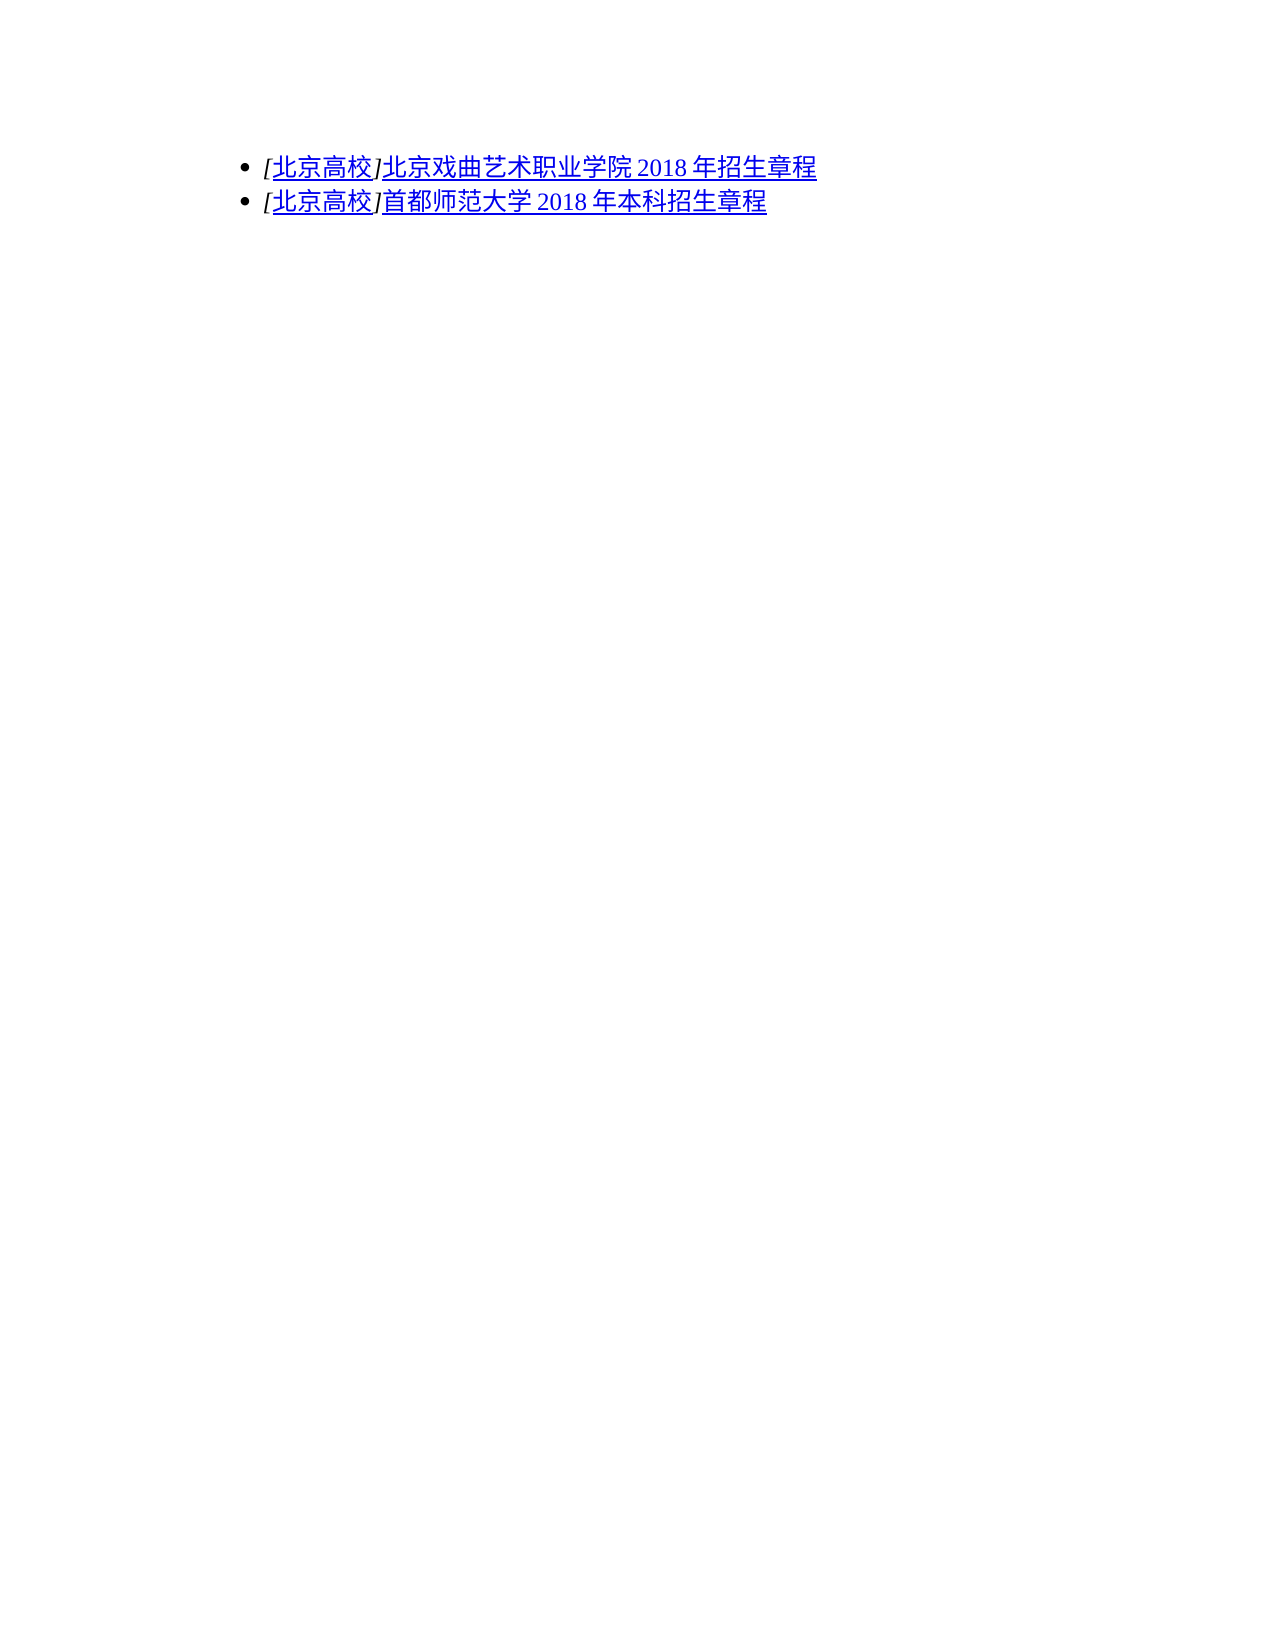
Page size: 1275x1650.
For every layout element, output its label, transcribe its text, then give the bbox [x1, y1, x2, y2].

list [北京高校]首都师范大学2018年本科招生章程 [241, 184, 1087, 218]
list [北京高校]北京戏曲艺术职业学院2018年招生章程 [241, 150, 1087, 184]
